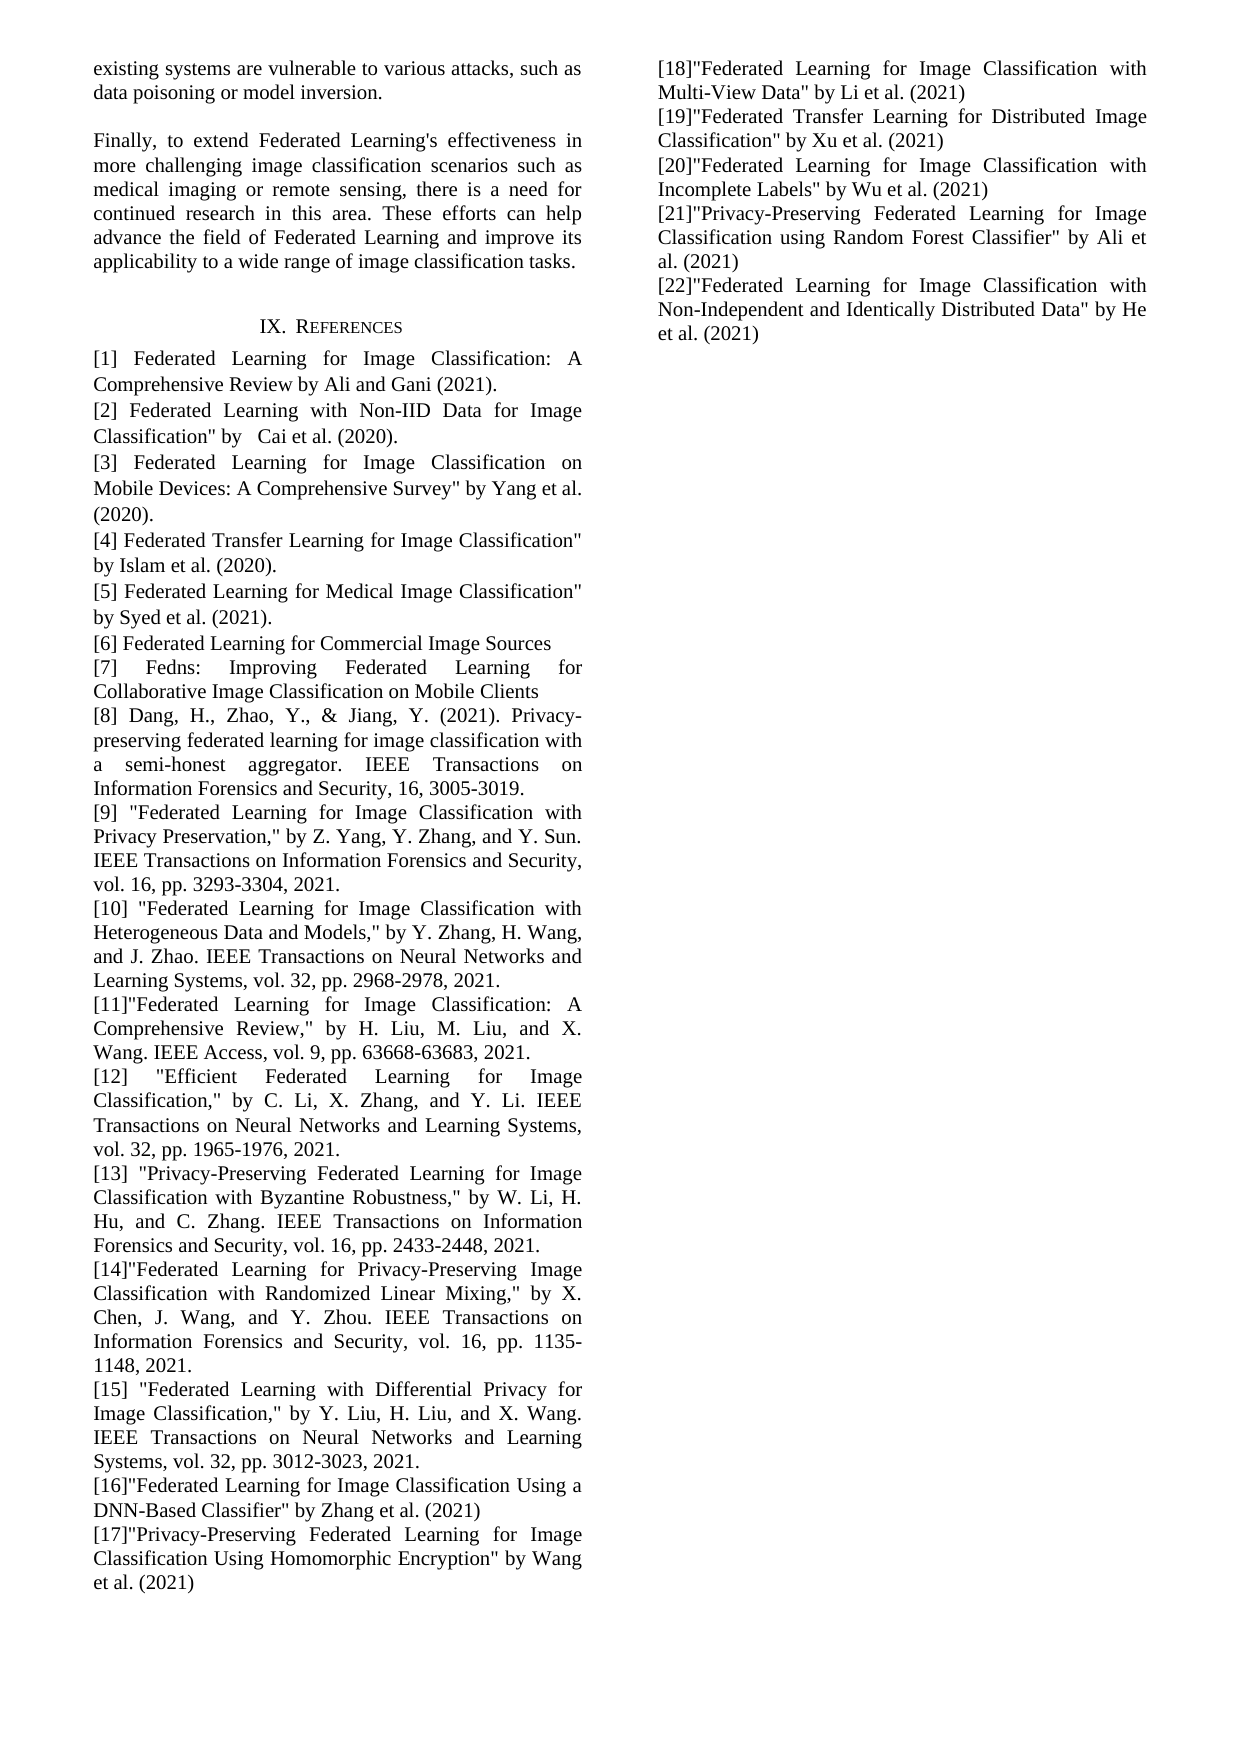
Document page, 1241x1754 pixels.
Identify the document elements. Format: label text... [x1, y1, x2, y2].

text [20]"Federated Learning for Image Classification with Incomplete Labels" by Wu et al. (2021) [658, 152, 1147, 201]
text [12] "Efficient Federated Learning for Image Classification," by C. Li, X. Zhang, and Y. Li. IEEE Transactions on Neural Networks and Learning Systems, vol. 32, pp. 1965-1976, 2021. [93, 1064, 583, 1161]
text [5] Federated Learning for Medical Image Classification" by Syed et al. (2021). [93, 579, 583, 629]
text [7] Fedns: Improving Federated Learning for Collaborative Image Classification on Mobile Clients [93, 655, 583, 703]
text [6] Federated Learning for Commercial Image Sources [93, 631, 583, 655]
subtitle References [93, 313, 583, 338]
text [16]"Federated Learning for Image Classification Using a DNN-Based Classifier" by Zhang et al. (2021) [93, 1473, 583, 1522]
text [14]"Federated Learning for Privacy-Preserving Image Classification with Randomized Linear Mixing," by X. Chen, J. Wang, and Y. Zhou. IEEE Transactions on Information Forensics and Security, vol. 16, pp. 1135-1148, 2021. [93, 1257, 583, 1377]
text [15] "Federated Learning with Differential Privacy for Image Classification," by Y. Liu, H. Liu, and X. Wang. IEEE Transactions on Neural Networks and Learning Systems, vol. 32, pp. 3012-3023, 2021. [93, 1377, 583, 1473]
text [11]"Federated Learning for Image Classification: A Comprehensive Review," by H. Liu, M. Liu, and X. Wang. IEEE Access, vol. 9, pp. 63668-63683, 2021. [93, 992, 583, 1064]
text [1] Federated Learning for Image Classification: A Comprehensive Review by Ali and Gani (2021). [93, 346, 583, 396]
text [2] Federated Learning with Non-IID Data for Image Classification" by Cai et al. (2020). [93, 398, 583, 448]
text [4] Federated Transfer Learning for Image Classification" by Islam et al. (2020). [93, 527, 583, 577]
text [9] "Federated Learning for Image Classification with Privacy Preservation," by Z. Yang, Y. Zhang, and Y. Sun. IEEE Transactions on Information Forensics and Security, vol. 16, pp. 3293-3304, 2021. [93, 800, 583, 896]
text [13] "Privacy-Preserving Federated Learning for Image Classification with Byzantine Robustness," by W. Li, H. Hu, and C. Zhang. IEEE Transactions on Information Forensics and Security, vol. 16, pp. 2433-2448, 2021. [93, 1161, 583, 1257]
text [17]"Privacy-Preserving Federated Learning for Image Classification Using Homomorphic Encryption" by Wang et al. (2021) [93, 1522, 583, 1594]
text [3] Federated Learning for Image Classification on Mobile Devices: A Comprehensive Survey" by Yang et al. (2020). [93, 450, 583, 526]
text [10] "Federated Learning for Image Classification with Heterogeneous Data and Models," by Y. Zhang, H. Wang, and J. Zhao. IEEE Transactions on Neural Networks and Learning Systems, vol. 32, pp. 2968-2978, 2021. [93, 896, 583, 992]
text [18]"Federated Learning for Image Classification with Multi-View Data" by Li et al. (2021) [658, 56, 1147, 104]
text [19]"Federated Transfer Learning for Distributed Image Classification" by Xu et al. (2021) [658, 104, 1147, 152]
text [21]"Privacy-Preserving Federated Learning for Image Classification using Random Forest Classifier" by Ali et al. (2021) [658, 201, 1147, 273]
text [8] Dang, H., Zhao, Y., & Jiang, Y. (2021). Privacy-preserving federated learning for image classification with a semi-honest aggregator. IEEE Transactions on Information Forensics and Security, 16, 3005-3019. [93, 703, 583, 800]
text [22]"Federated Learning for Image Classification with Non-Independent and Identically Distributed Data" by He et al. (2021) [658, 273, 1147, 345]
text Finally, to extend Federated Learning's effectiveness in more challenging image classification scenarios such as medical imaging or remote sensing, there is a need for continued research in this area. These efforts can help advance the field of Federated Learning and improve its applicability to a wide range of image classification tasks. [93, 128, 583, 273]
